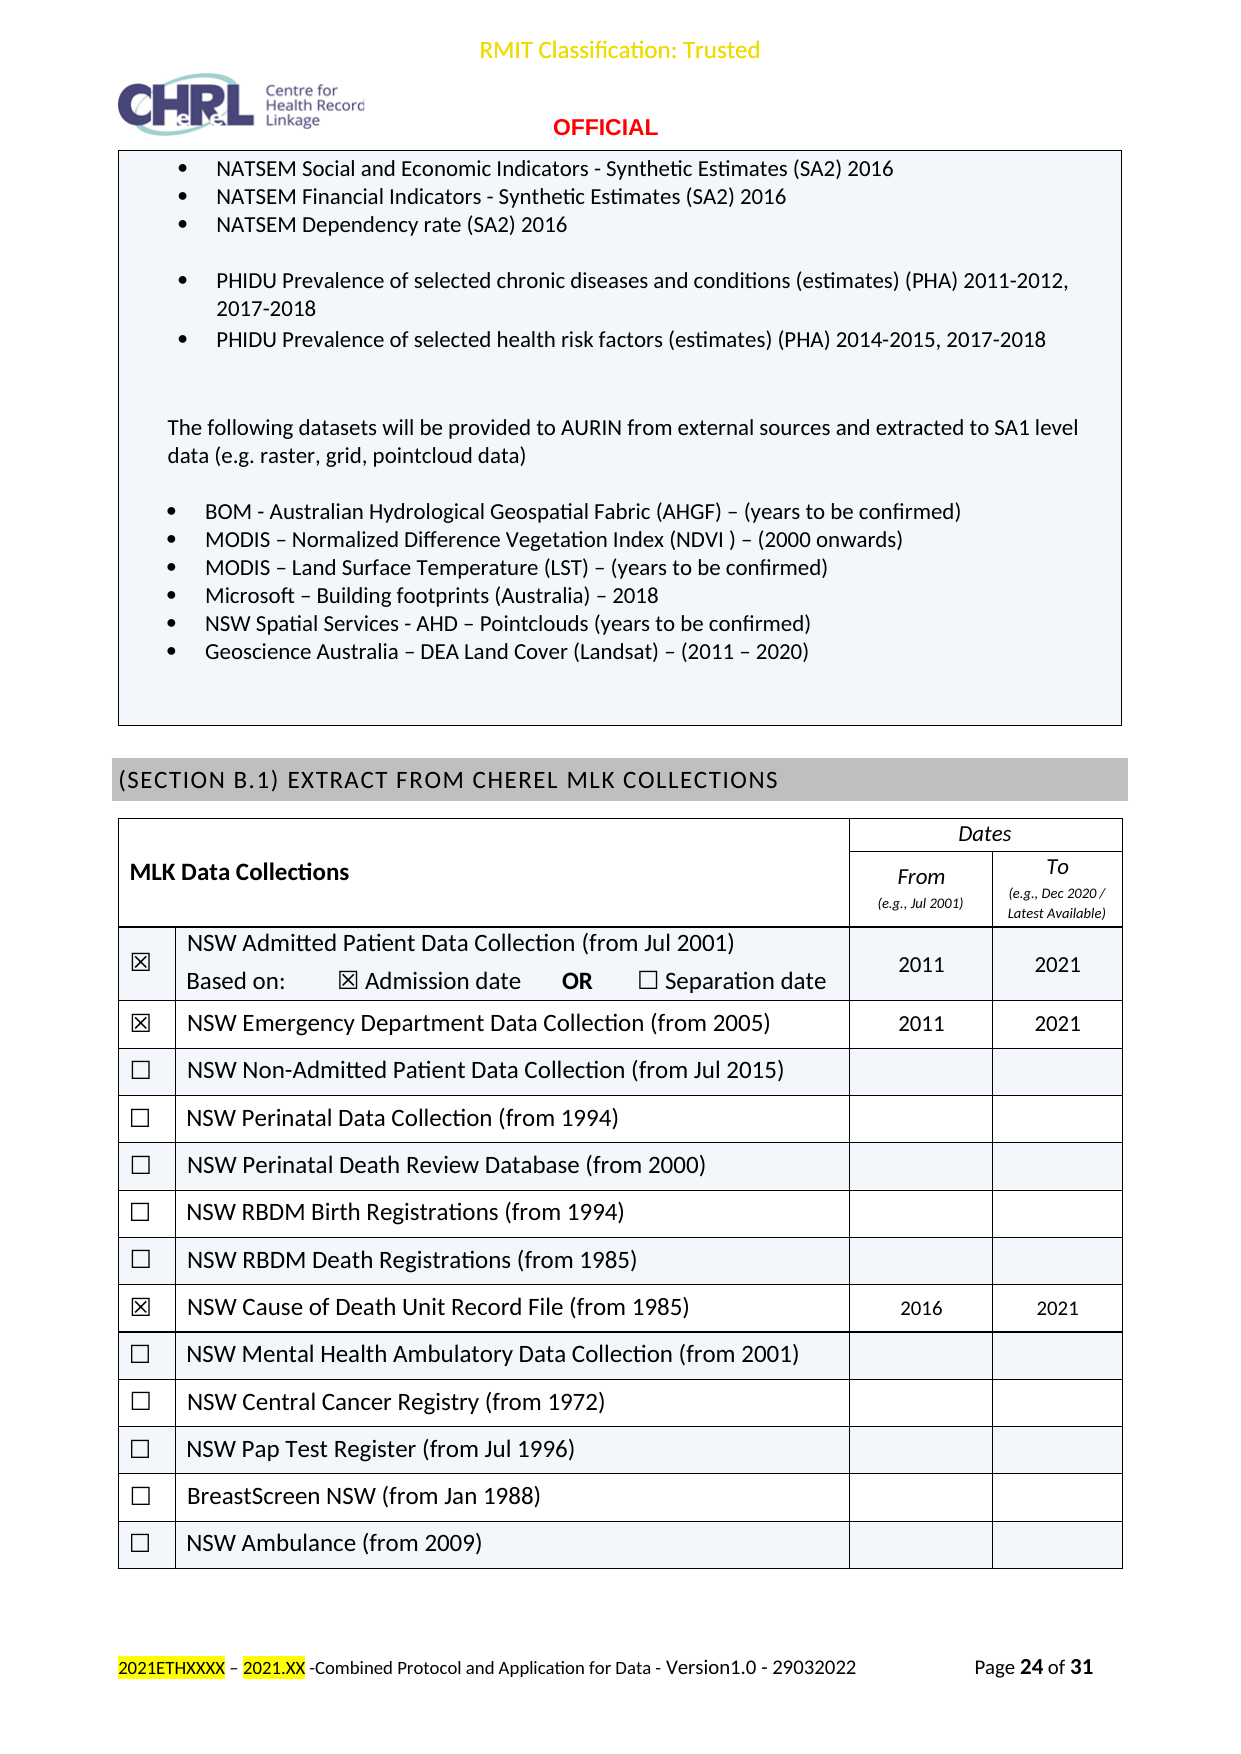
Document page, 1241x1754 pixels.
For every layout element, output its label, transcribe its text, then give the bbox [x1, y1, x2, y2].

table_cell 2011 [850, 1001, 992, 1048]
table_cell NSW Non-Admitted Patient Data Collection (from Jul 2015) [176, 1049, 849, 1095]
table_cell 2021 [993, 1001, 1122, 1048]
table_cell NSW Perinatal Data Collection (from 1994) [176, 1096, 849, 1142]
table_cell 2021 [993, 1285, 1122, 1331]
table_cell [119, 1474, 175, 1521]
table_cell [119, 1427, 175, 1473]
table_cell 2016 [850, 1285, 992, 1331]
table_cell [993, 1096, 1122, 1142]
table_cell NSW RBDM Birth Registrations (from 1994) [176, 1191, 849, 1237]
table_cell NSW Emergency Department Data Collection (from 2005) [176, 1001, 849, 1048]
table_cell NSW Mental Health Ambulatory Data Collection (from 2001) [176, 1333, 849, 1379]
table_cell [993, 1238, 1122, 1284]
table_cell [119, 1143, 175, 1189]
table_cell [993, 1474, 1122, 1521]
table_cell [850, 1380, 992, 1426]
table_cell NSW Pap Test Register (from Jul 1996) [176, 1427, 849, 1473]
table_cell [119, 1238, 175, 1284]
table_cell [119, 928, 175, 1000]
table_cell [850, 1238, 992, 1284]
table_cell [850, 1522, 992, 1568]
picture [118, 73, 365, 136]
table_cell [850, 1474, 992, 1521]
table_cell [119, 151, 1121, 725]
table_cell [119, 1522, 175, 1568]
table_cell 2011 [850, 928, 992, 1000]
text (SECTION B.1) EXTRACT FROM CHEREL MLK COLLECTIONS [118, 765, 1122, 795]
table_header MLK Data Collections [119, 819, 849, 926]
table_cell [119, 1333, 175, 1379]
table_cell [119, 1001, 175, 1048]
table_cell [993, 1522, 1122, 1568]
table_cell NSW Admitted Patient Data Collection (from Jul 2001) Based on: Admission date OR Separation date [176, 928, 849, 1000]
table_cell [119, 1380, 175, 1426]
table_cell [119, 1191, 175, 1237]
table_cell [850, 1049, 992, 1095]
table_cell NSW Cause of Death Unit Record File (from 1985) [176, 1285, 849, 1331]
table_cell [993, 1191, 1122, 1237]
table_cell [993, 1427, 1122, 1473]
table_cell NSW Perinatal Death Review Database (from 2000) [176, 1143, 849, 1189]
table_cell From (e.g., Jul 2001) [850, 852, 992, 926]
table_cell BreastScreen NSW (from Jan 1988) [176, 1474, 849, 1521]
table_cell NSW RBDM Death Registrations (from 1985) [176, 1238, 849, 1284]
table_cell NSW Central Cancer Registry (from 1972) [176, 1380, 849, 1426]
table_cell [119, 1285, 175, 1331]
table_cell [850, 1333, 992, 1379]
table_cell [850, 1096, 992, 1142]
table_cell [119, 1096, 175, 1142]
table_cell NSW Ambulance (from 2009) [176, 1522, 849, 1568]
table_cell [119, 1049, 175, 1095]
table_cell [850, 1191, 992, 1237]
table_cell 2021 [993, 928, 1122, 1000]
table_cell To (e.g., Dec 2020 / Latest Available) [993, 852, 1122, 926]
table_header Dates [850, 819, 1122, 851]
table_cell [993, 1380, 1122, 1426]
table_cell [993, 1049, 1122, 1095]
table_cell [850, 1143, 992, 1189]
table_cell [993, 1333, 1122, 1379]
table_cell [993, 1143, 1122, 1189]
table_cell [850, 1427, 992, 1473]
